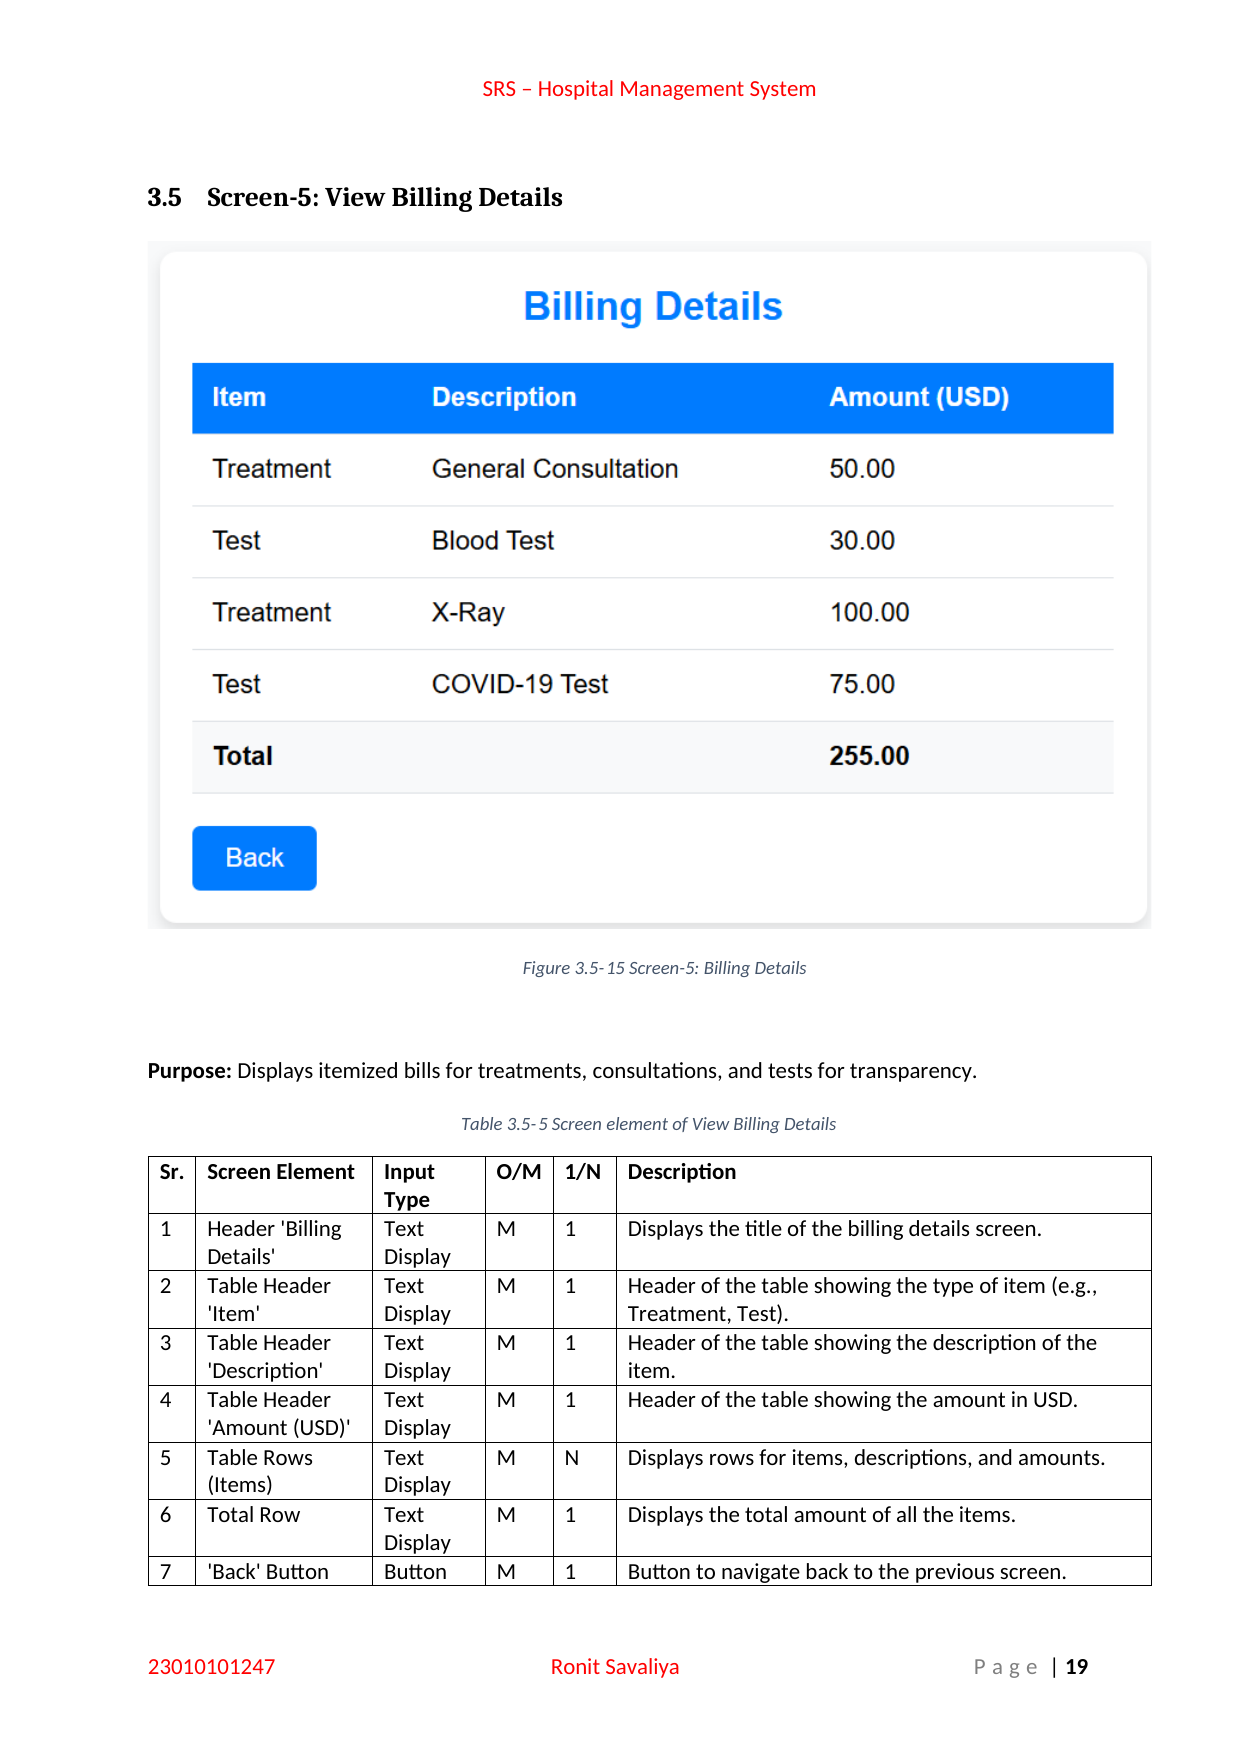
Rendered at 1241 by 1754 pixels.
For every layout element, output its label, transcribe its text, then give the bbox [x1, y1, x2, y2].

table_cell Text Display [373, 1271, 485, 1327]
table_cell Header 'Billing Details' [196, 1214, 372, 1270]
table_cell Header of the table showing the type of item (e.g., Treatment, Test). [617, 1271, 1151, 1327]
table_cell M [486, 1386, 553, 1442]
table_cell 1 [554, 1214, 616, 1270]
table_cell Displays rows for items, descriptions, and amounts. [617, 1443, 1151, 1499]
table_cell 4 [149, 1386, 195, 1442]
table_cell 1 [554, 1557, 616, 1585]
table_cell 1 [149, 1214, 195, 1270]
table_cell M [486, 1443, 553, 1499]
table_cell Button [373, 1557, 485, 1585]
table_cell 7 [149, 1557, 195, 1585]
table_cell Text Display [373, 1386, 485, 1442]
table_cell 5 [149, 1443, 195, 1499]
table_cell 1 [554, 1500, 616, 1556]
table_header O/M [486, 1157, 553, 1213]
table_cell 2 [149, 1271, 195, 1327]
subtitle Screen-5: View Billing Details [148, 182, 1152, 213]
table_cell M [486, 1271, 553, 1327]
table_cell 1 [554, 1386, 616, 1442]
table_header Description [617, 1157, 1151, 1213]
table_cell Header of the table showing the amount in USD. [617, 1386, 1151, 1442]
table_cell Button to navigate back to the previous screen. [617, 1557, 1151, 1585]
table_cell Table Header 'Description' [196, 1329, 372, 1384]
table_cell Total Row [196, 1500, 372, 1556]
table_header Sr. [149, 1157, 195, 1213]
table_header Screen Element [196, 1157, 372, 1213]
table_header Input Type [373, 1157, 485, 1213]
table_cell 1 [554, 1271, 616, 1327]
table_cell M [486, 1557, 553, 1585]
table_cell Header of the table showing the description of the item. [617, 1329, 1151, 1384]
table_cell N [554, 1443, 616, 1499]
table_cell M [486, 1329, 553, 1384]
table_cell Text Display [373, 1214, 485, 1270]
table_cell 'Back' Button [196, 1557, 372, 1585]
table_cell Text Display [373, 1500, 485, 1556]
table_cell Displays the title of the billing details screen. [617, 1214, 1151, 1270]
table_cell 1 [554, 1329, 616, 1384]
table_cell 6 [149, 1500, 195, 1556]
table_cell Displays the total amount of all the items. [617, 1500, 1151, 1556]
table_cell 3 [149, 1329, 195, 1384]
table_cell Table Header 'Item' [196, 1271, 372, 1327]
table_cell Table Header 'Amount (USD)' [196, 1386, 372, 1442]
table_cell Text Display [373, 1443, 485, 1499]
picture [147, 241, 1152, 929]
table_cell Table Rows (Items) [196, 1443, 372, 1499]
table_header 1/N [554, 1157, 616, 1213]
text Purpose: Displays itemized bills for treatments, consultations, and tests for transparency. [148, 1056, 1152, 1084]
table_cell M [486, 1500, 553, 1556]
table_cell Text Display [373, 1329, 485, 1384]
table_cell M [486, 1214, 553, 1270]
